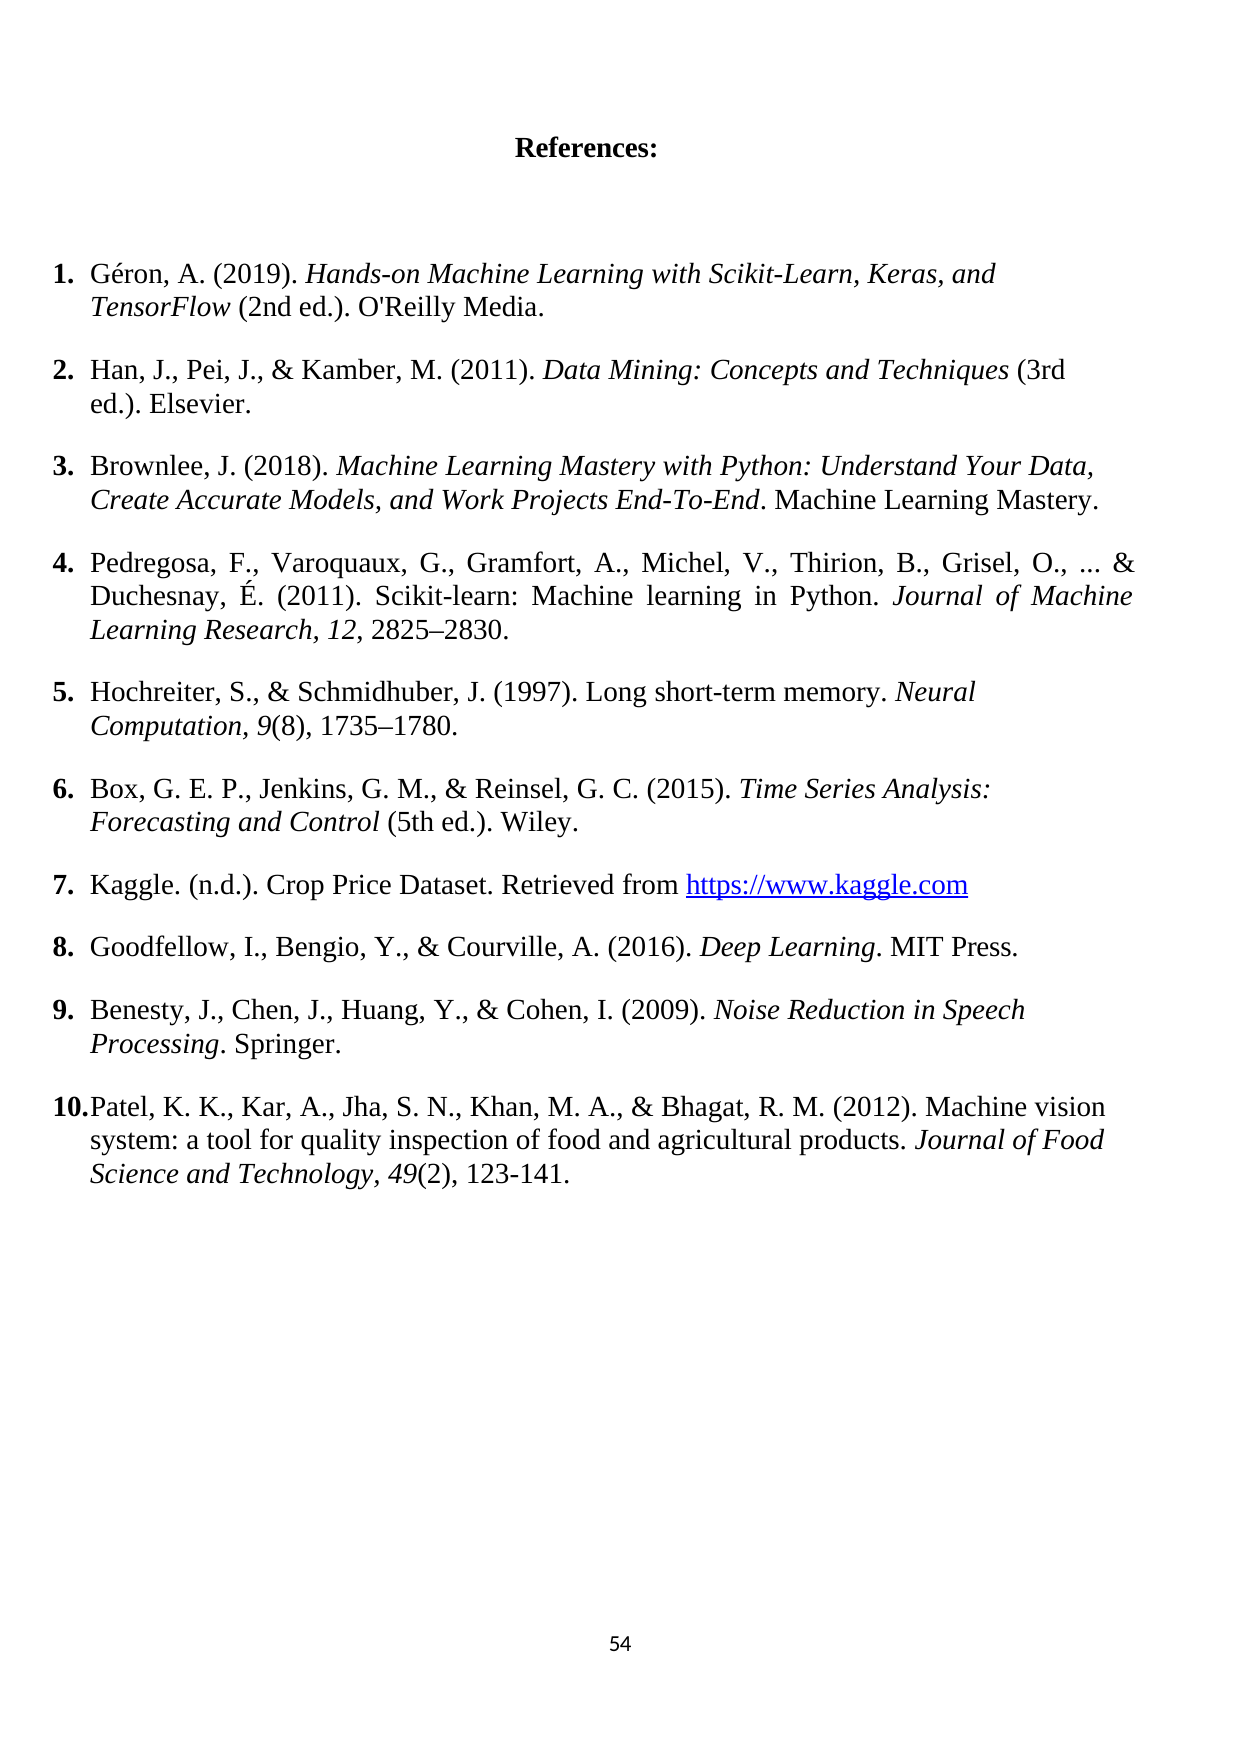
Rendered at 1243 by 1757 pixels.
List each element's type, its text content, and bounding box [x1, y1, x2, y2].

list Box, G. E. P., Jenkins, G. M., & Reinsel, G. C. (2015). Time Series Analysis: Forecasting and Control (5th ed.). Wiley. [52, 771, 1026, 838]
list Patel, K. K., Kar, A., Jha, S. N., Khan, M. A., & Bhagat, R. M. (2012). Machine vision system: a tool for quality inspection of food and agricultural products. Journal of Food Science and Technology, 49(2), 123-141. [52, 1089, 1155, 1189]
list Hochreiter, S., & Schmidhuber, J. (1997). Long short-term memory. Neural Computation, 9(8), 1735–1780. [52, 674, 1033, 742]
subtitle Pedregosa, F., Varoquaux, G., Gramfort, A., Michel, V., Thirion, B., Grisel, O., ... & Duchesnay, É. (2011). Scikit-learn: Machine learning in Python. Journal of Machine Learning Research, 12, 2825–2830. [52, 545, 1136, 645]
list Kaggle. (n.d.). Crop Price Dataset. Retrieved from https://www.kaggle.com [52, 867, 1243, 901]
subtitle References: [29, 130, 1143, 164]
list Brownlee, J. (2018). Machine Learning Mastery with Python: Understand Your Data, Create Accurate Models, and Work Projects End-To-End. Machine Learning Mastery. [52, 448, 1142, 516]
list Géron, A. (2019). Hands-on Machine Learning with Scikit-Learn, Keras, and TensorFlow (2nd ed.). O'Reilly Media. [52, 256, 1028, 323]
list Benesty, J., Chen, J., Huang, Y., & Cohen, I. (2009). Noise Reduction in Speech Processing. Springer. [52, 992, 1068, 1059]
subtitle Goodfellow, I., Bengio, Y., & Courville, A. (2016). Deep Learning. MIT Press. [52, 929, 1243, 963]
list Han, J., Pei, J., & Kamber, M. (2011). Data Mining: Concepts and Techniques (3rd ed.). Elsevier. [52, 352, 1112, 419]
